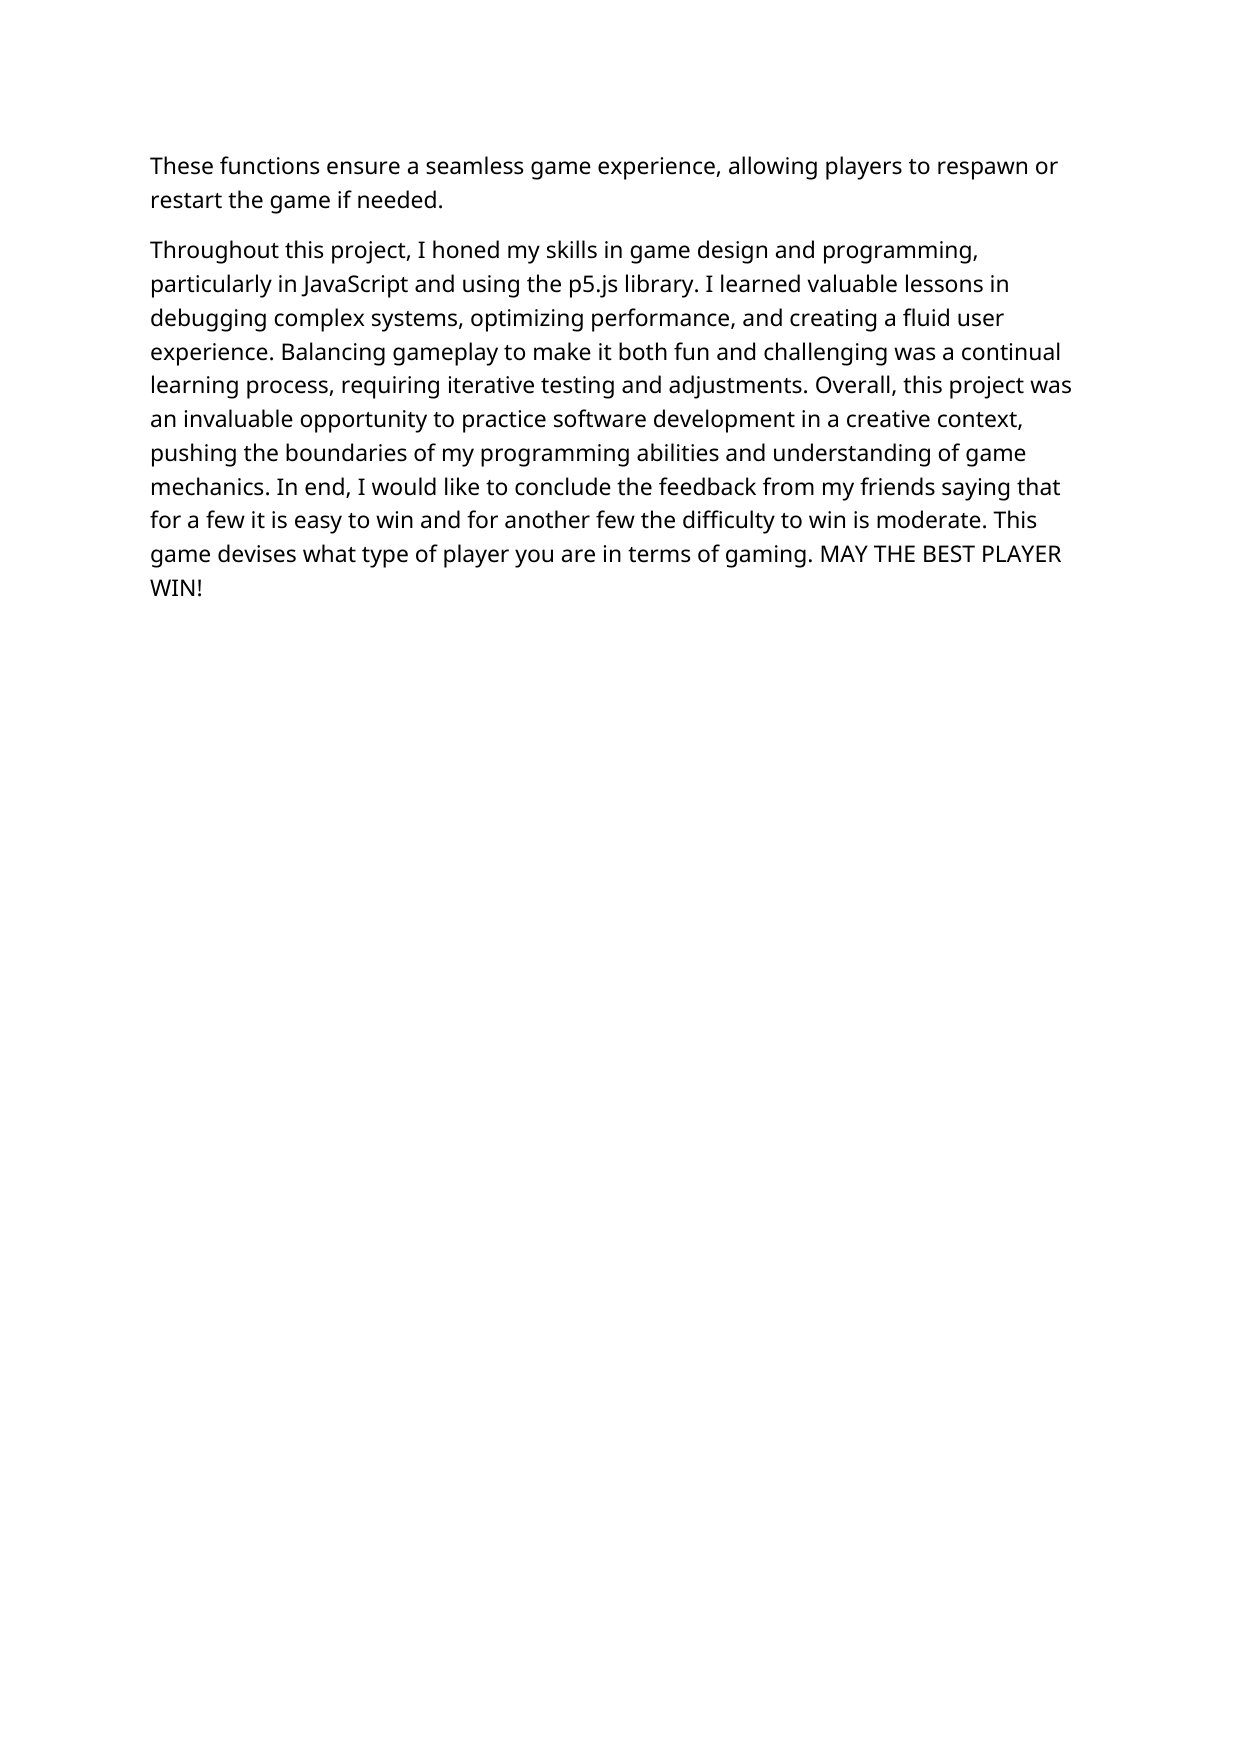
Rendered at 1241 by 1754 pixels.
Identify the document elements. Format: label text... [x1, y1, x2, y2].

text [150, 150, 1090, 215]
text Throughout this project, I honed my skills in game design and programming, particularly in JavaScript and using the p5.js library. I learned valuable lessons in debugging complex systems, optimizing performance, and creating a fluid user experience. Balancing gameplay to make it both fun and challenging was a continual learning process, requiring iterative testing and adjustments. Overall, this project was an invaluable opportunity to practice software development in a creative context, pushing the boundaries of my programming abilities and understanding of game mechanics. In end, I would like to conclude the feedback from my friends saying that for a few it is easy to win and for another few the difficulty to win is moderate. This game devises what type of player you are in terms of gaming. MAY THE BEST PLAYER WIN! [150, 234, 1090, 603]
